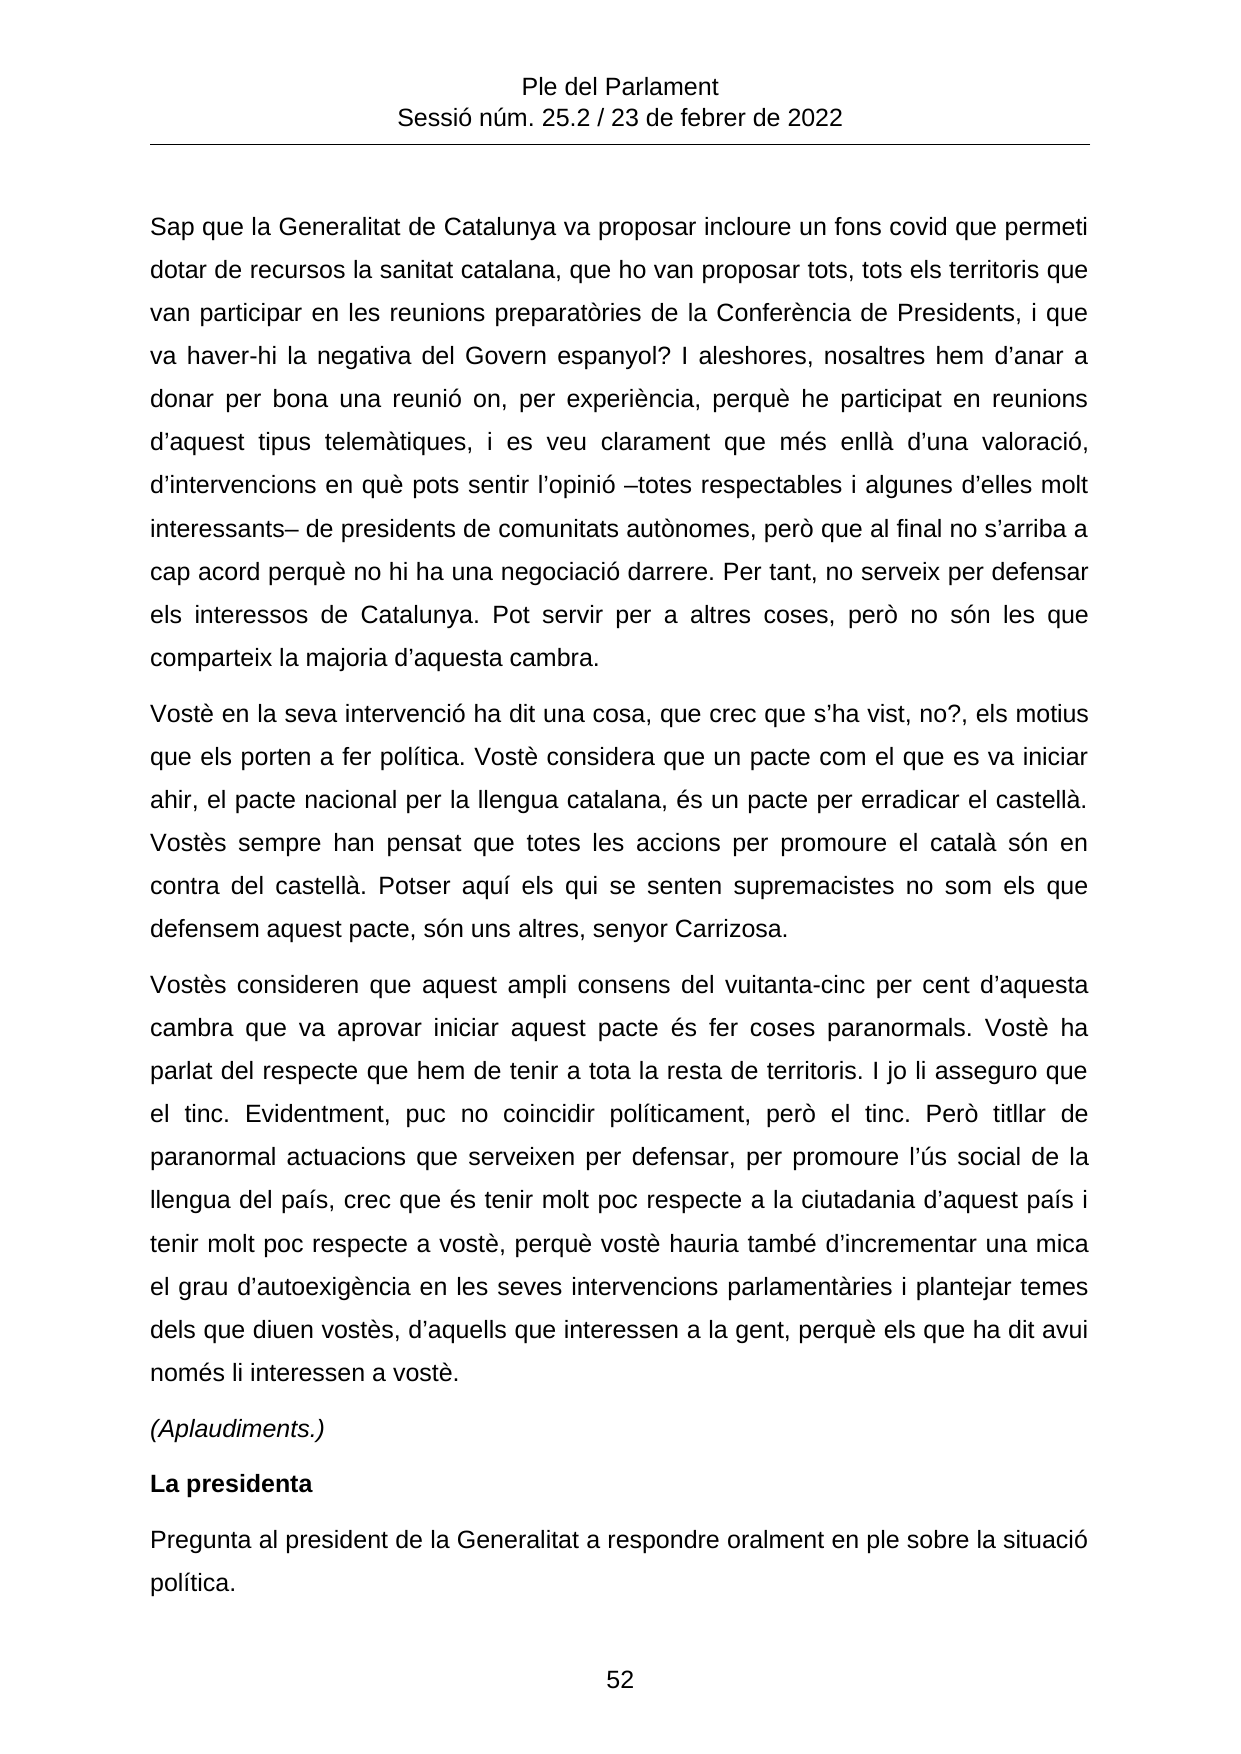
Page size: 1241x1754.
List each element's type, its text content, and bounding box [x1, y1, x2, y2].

text Vostè en la seva intervenció ha dit una cosa, que crec que s’ha vist, no?, els motius que els porten a fer política. Vostè considera que un pacte com el que es va iniciar ahir, el pacte nacional per la llengua catalana, és un pacte per erradicar el castellà. Vostès sempre han pensat que totes les accions per promoure el català són en contra del castellà. Potser aquí els qui se senten supremacistes no som els que defensem aquest pacte, són uns altres, senyor Carrizosa. [150, 699, 1090, 943]
text (Aplaudiments.) [150, 1414, 1090, 1442]
text Pregunta al president de la Generalitat a respondre oralment en ple sobre la situació política. [150, 1525, 1090, 1597]
text Vostès consideren que aquest ampli consens del vuitanta-cinc per cent d’aquesta cambra que va aprovar iniciar aquest pacte és fer coses paranormals. Vostè ha parlat del respecte que hem de tenir a tota la resta de territoris. I jo li asseguro que el tinc. Evidentment, puc no coincidir políticament, però el tinc. Però titllar de paranormal actuacions que serveixen per defensar, per promoure l’ús social de la llengua del país, crec que és tenir molt poc respecte a la ciutadania d’aquest país i tenir molt poc respecte a vostè, perquè vostè hauria també d’incrementar una mica el grau d’autoexigència en les seves intervencions parlamentàries i plantejar temes dels que diuen vostès, d’aquells que interessen a la gent, perquè els que ha dit avui només li interessen a vostè. [150, 970, 1090, 1387]
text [150, 212, 1090, 672]
text La presidenta [150, 1469, 1090, 1498]
